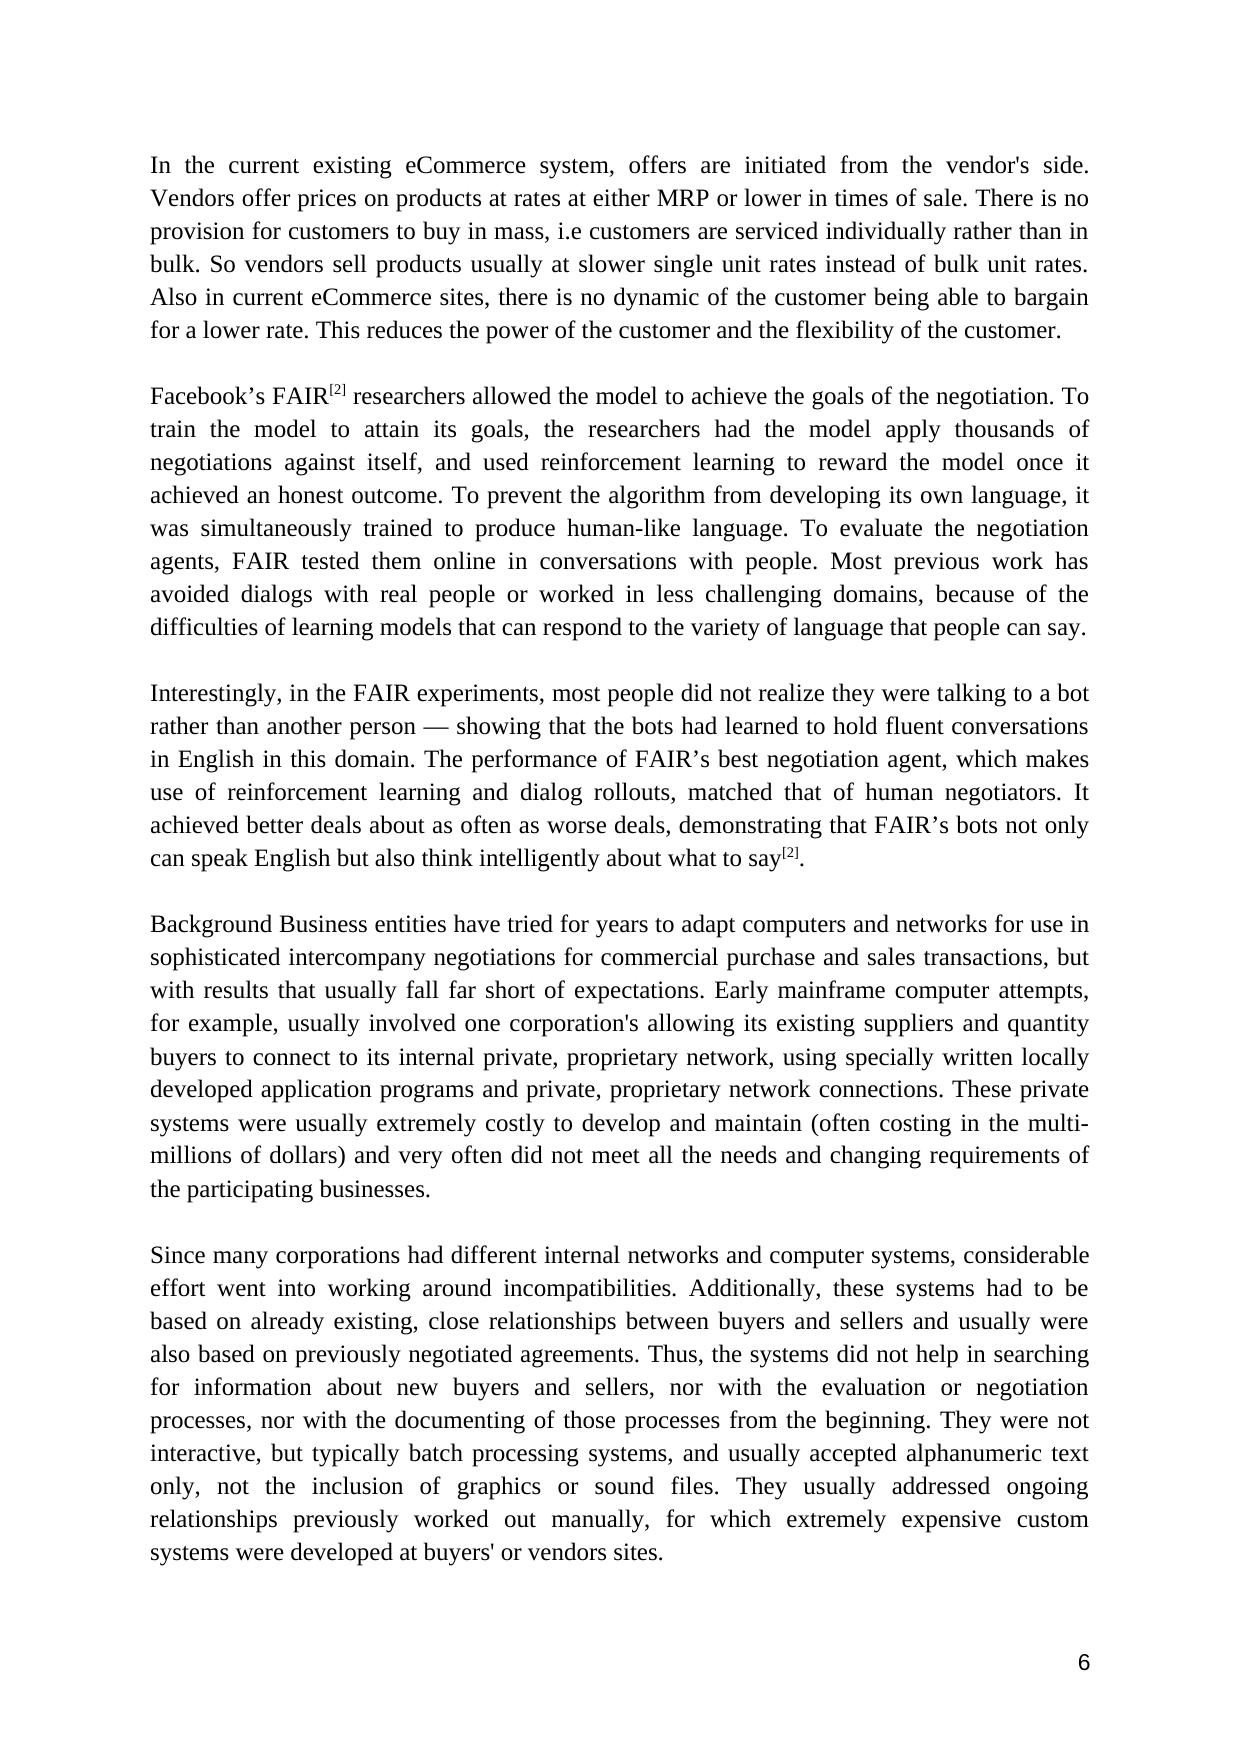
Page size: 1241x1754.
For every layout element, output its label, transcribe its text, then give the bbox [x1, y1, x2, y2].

text Background Business entities have tried for years to adapt computers and networks for use in sophisticated intercompany negotiations for commercial purchase and sales transactions, but with results that usually fall far short of expectations. Early mainframe computer attempts, for example, usually involved one corporation's allowing its existing suppliers and quantity buyers to connect to its internal private, proprietary network, using specially written locally developed application programs and private, proprietary network connections. These private systems were usually extremely costly to develop and maintain (often costing in the multi-millions of dollars) and very often did not meet all the needs and changing requirements of the participating businesses. [150, 909, 1090, 1202]
text Interestingly, in the FAIR experiments, most people did not realize they were talking to a bot rather than another person — showing that the bots had learned to hold fluent conversations in English in this domain. The performance of FAIR’s best negotiation agent, which makes use of reinforcement learning and dialog rollouts, matched that of human negotiators. It achieved better deals about as often as worse deals, demonstrating that FAIR’s bots not only can speak English but also think intelligently about what to say[2]. [150, 678, 1090, 872]
text In the current existing eCommerce system, offers are initiated from the vendor's side. Vendors offer prices on products at rates at either MRP or lower in times of sale. There is no provision for customers to buy in mass, i.e customers are serviced individually rather than in bulk. So vendors sell products usually at slower single unit rates instead of bulk unit rates. Also in current eCommerce sites, there is no dynamic of the customer being able to bargain for a lower rate. This reduces the power of the customer and the flexibility of the customer. [150, 150, 1090, 344]
text Since many corporations had different internal networks and computer systems, considerable effort went into working around incompatibilities. Additionally, these systems had to be based on already existing, close relationships between buyers and sellers and usually were also based on previously negotiated agreements. Thus, the systems did not help in searching for information about new buyers and sellers, nor with the evaluation or negotiation processes, nor with the documenting of those processes from the beginning. They were not interactive, but typically batch processing systems, and usually accepted alphanumeric text only, not the inclusion of graphics or sound files. They usually addressed ongoing relationships previously worked out manually, for which extremely expensive custom systems were developed at buyers' or vendors sites. [150, 1240, 1090, 1566]
text Facebook’s FAIR[2] researchers allowed the model to achieve the goals of the negotiation. To train the model to attain its goals, the researchers had the model apply thousands of negotiations against itself, and used reinforcement learning to reward the model once it achieved an honest outcome. To prevent the algorithm from developing its own language, it was simultaneously trained to produce human-like language. To evaluate the negotiation agents, FAIR tested them online in conversations with people. Most previous work has avoided dialogs with real people or worked in less challenging domains, because of the difficulties of learning models that can respond to the variety of language that people can say. [150, 381, 1090, 641]
